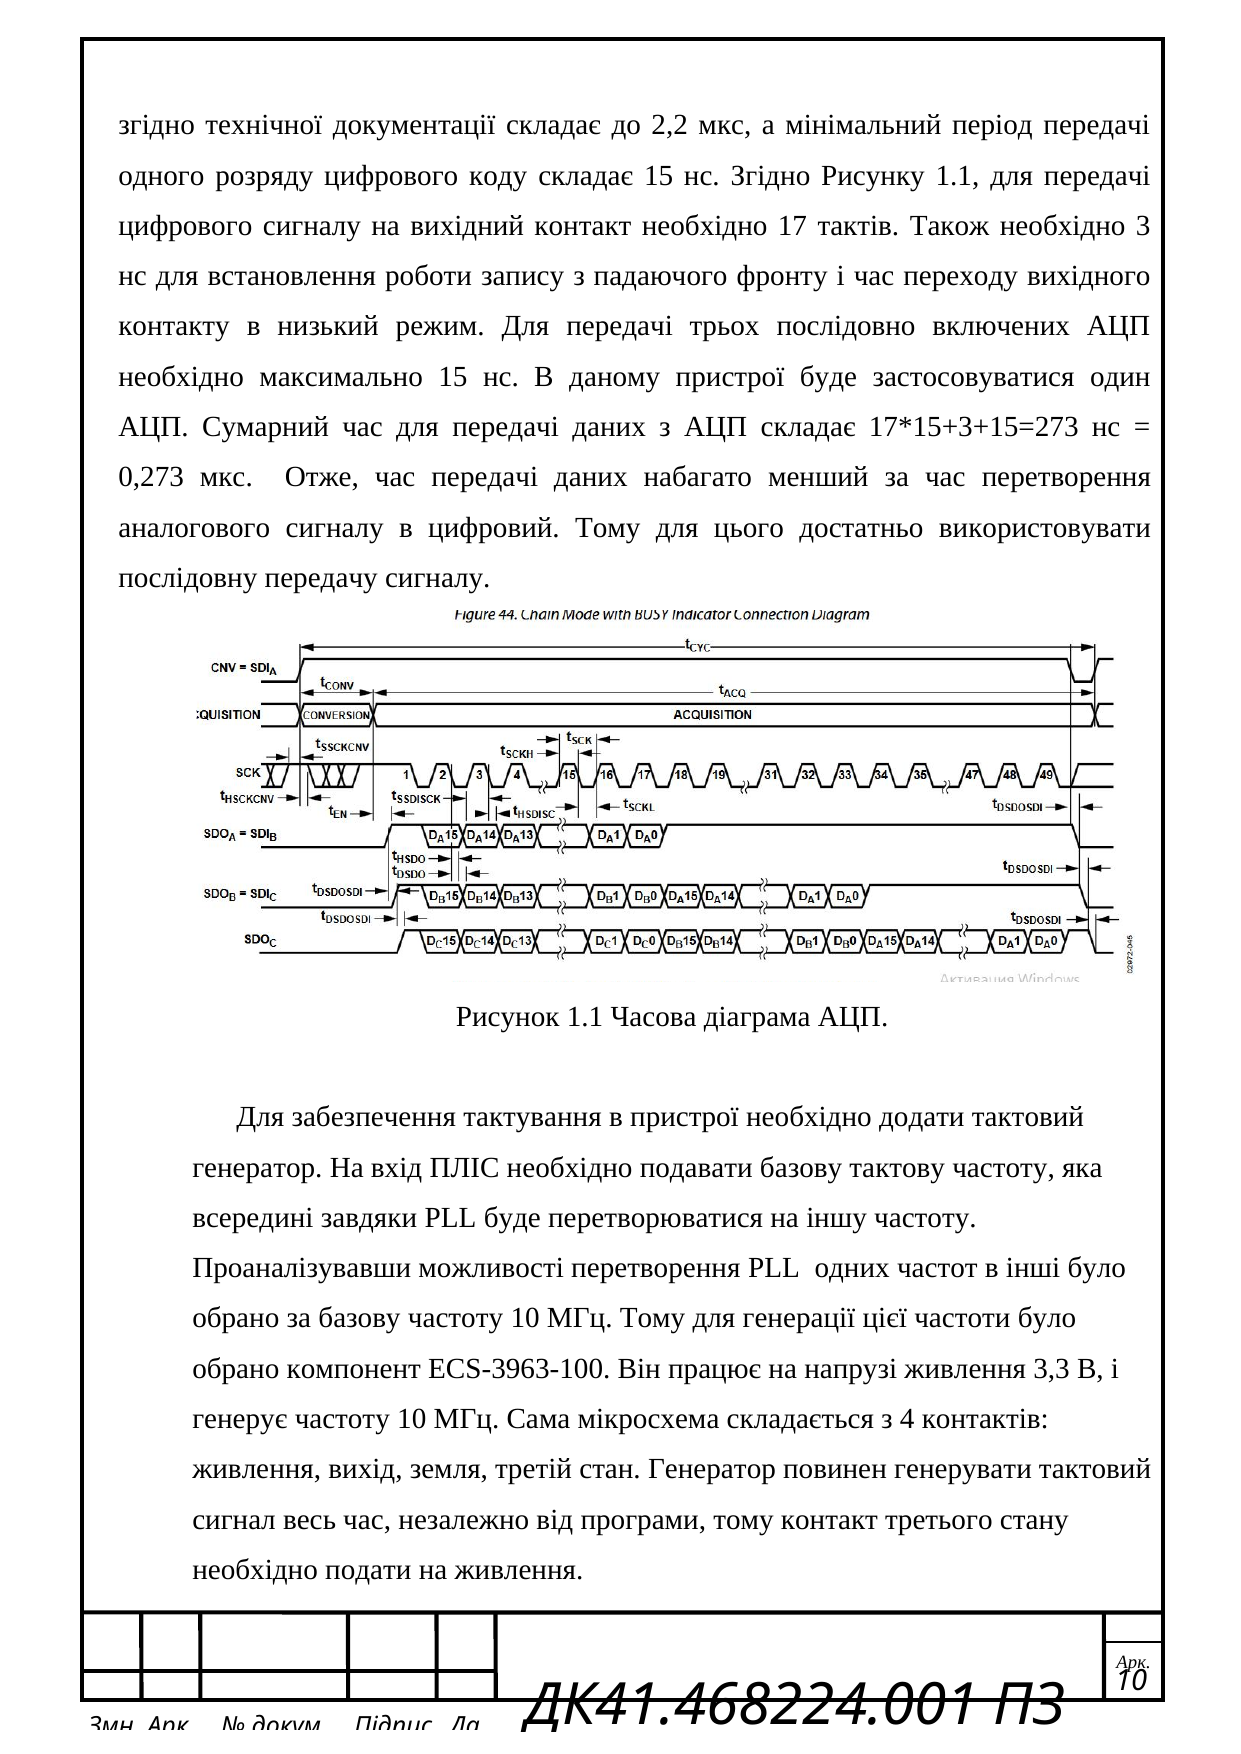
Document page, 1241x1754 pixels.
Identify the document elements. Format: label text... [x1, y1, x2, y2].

text Рисунок 1.1 Часова діаграма АЦП. [118, 999, 1152, 1032]
picture [196, 610, 1148, 982]
